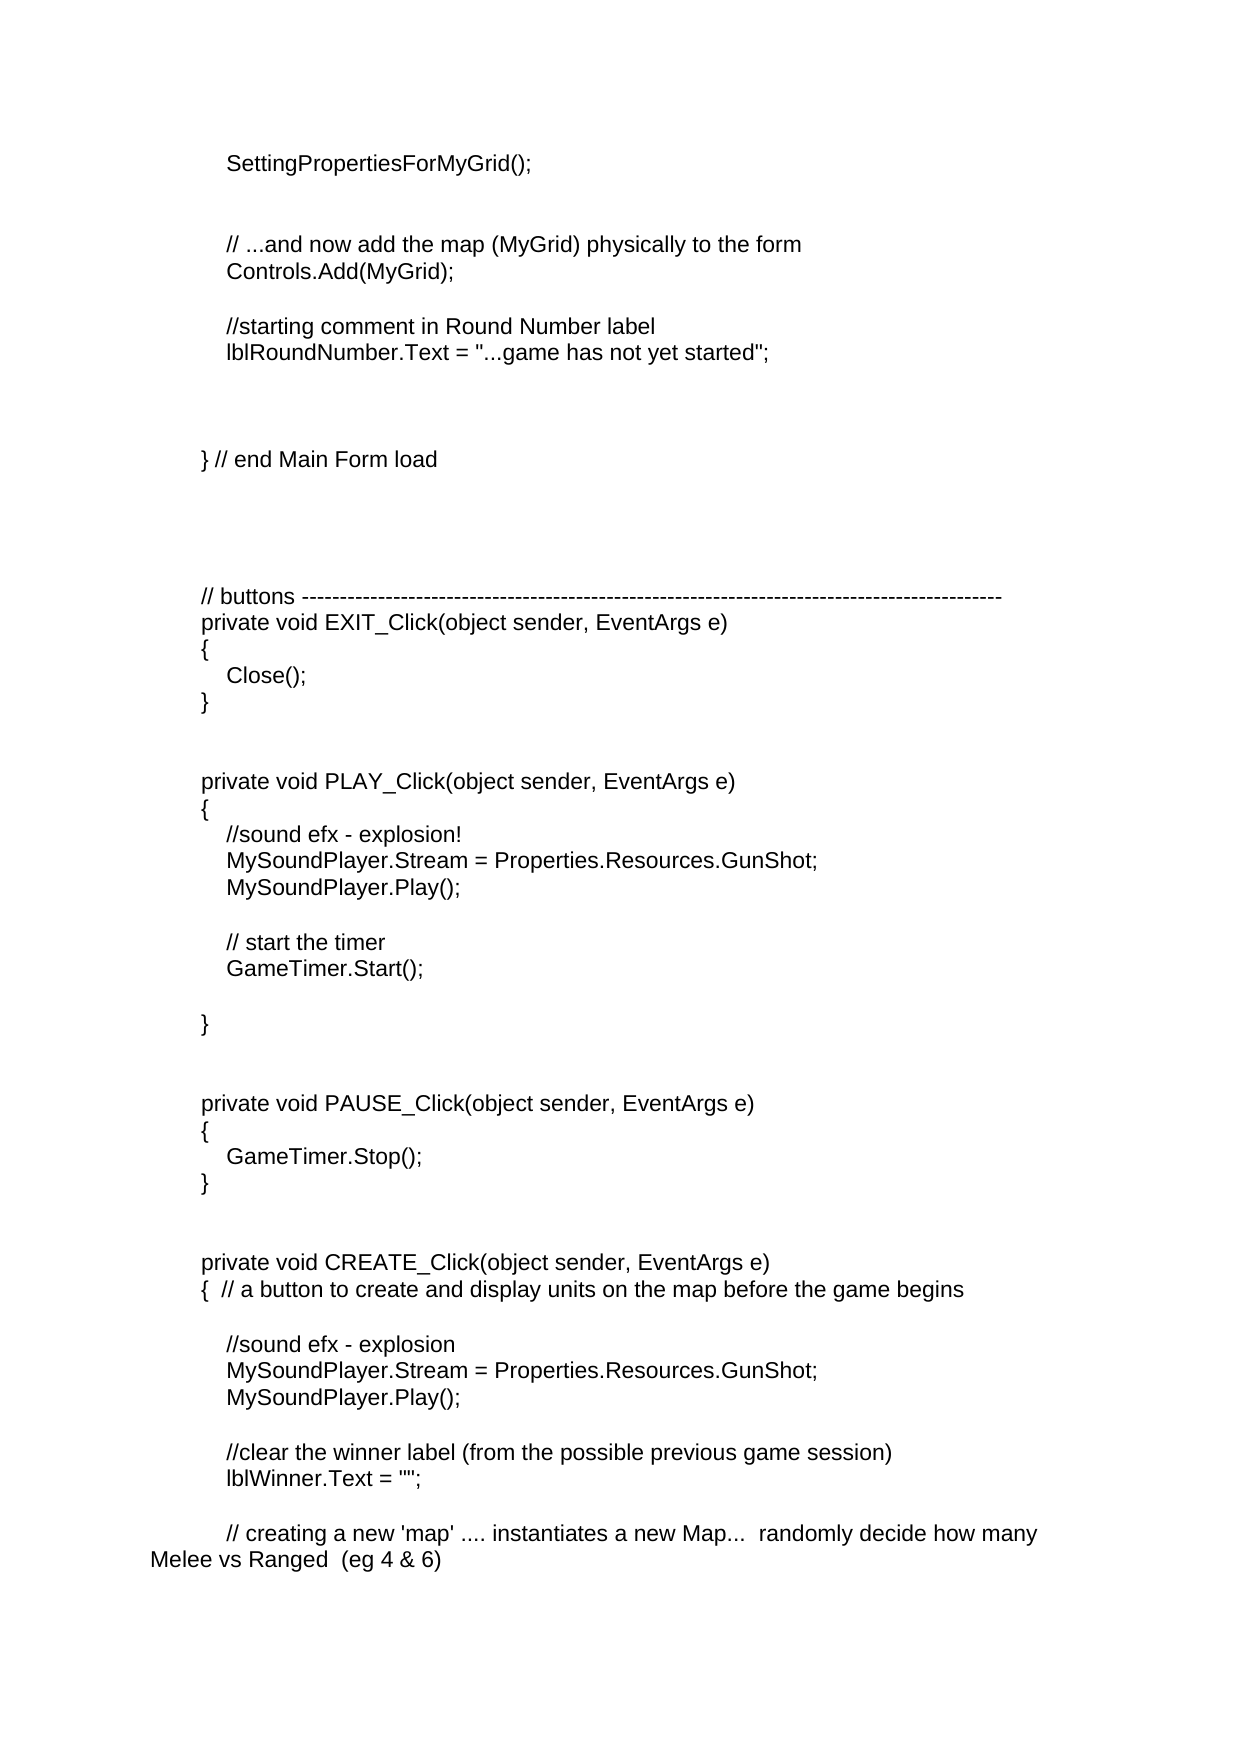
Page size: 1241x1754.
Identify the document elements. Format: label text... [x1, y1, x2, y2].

text MySoundPlayer.Stream = Properties.Resources.GunShot; [150, 1357, 1090, 1383]
text private void PLAY_Click(object sender, EventArgs e) [150, 768, 1090, 794]
text //sound efx - explosion [150, 1331, 1090, 1357]
text { [150, 1117, 1090, 1143]
text // creating a new 'map' .... instantiates a new Map... randomly decide how many Melee vs Ranged (eg 4 & 6) [150, 1520, 1090, 1573]
text lblWinner.Text = ""; [150, 1465, 1090, 1491]
text //starting comment in Round Number label [150, 313, 1090, 339]
text GameTimer.Start(); [150, 955, 1090, 981]
text } // end Main Form load [150, 446, 1090, 472]
text } [150, 1010, 1090, 1036]
text { // a button to create and display units on the map before the game begins [150, 1276, 1090, 1302]
text Close(); [150, 662, 1090, 688]
text GameTimer.Stop(); [150, 1143, 1090, 1169]
text SettingPropertiesForMyGrid(); [150, 150, 1090, 176]
text // buttons -------------------------------------------------------------------------------------------- [150, 583, 1090, 609]
text MySoundPlayer.Stream = Properties.Resources.GunShot; [150, 847, 1090, 873]
text private void CREATE_Click(object sender, EventArgs e) [150, 1249, 1090, 1276]
text { [150, 635, 1090, 662]
text MySoundPlayer.Play(); [150, 1383, 1090, 1410]
text } [150, 688, 1090, 714]
text { [150, 794, 1090, 821]
text } [150, 1169, 1090, 1196]
text // ...and now add the map (MyGrid) physically to the form [150, 231, 1090, 258]
text // start the timer [150, 929, 1090, 955]
text MySoundPlayer.Play(); [150, 873, 1090, 900]
text private void PAUSE_Click(object sender, EventArgs e) [150, 1090, 1090, 1117]
text lblRoundNumber.Text = "...game has not yet started"; [150, 339, 1090, 366]
text private void EXIT_Click(object sender, EventArgs e) [150, 609, 1090, 635]
text Controls.Add(MyGrid); [150, 258, 1090, 284]
text //sound efx - explosion! [150, 821, 1090, 847]
text //clear the winner label (from the possible previous game session) [150, 1439, 1090, 1465]
